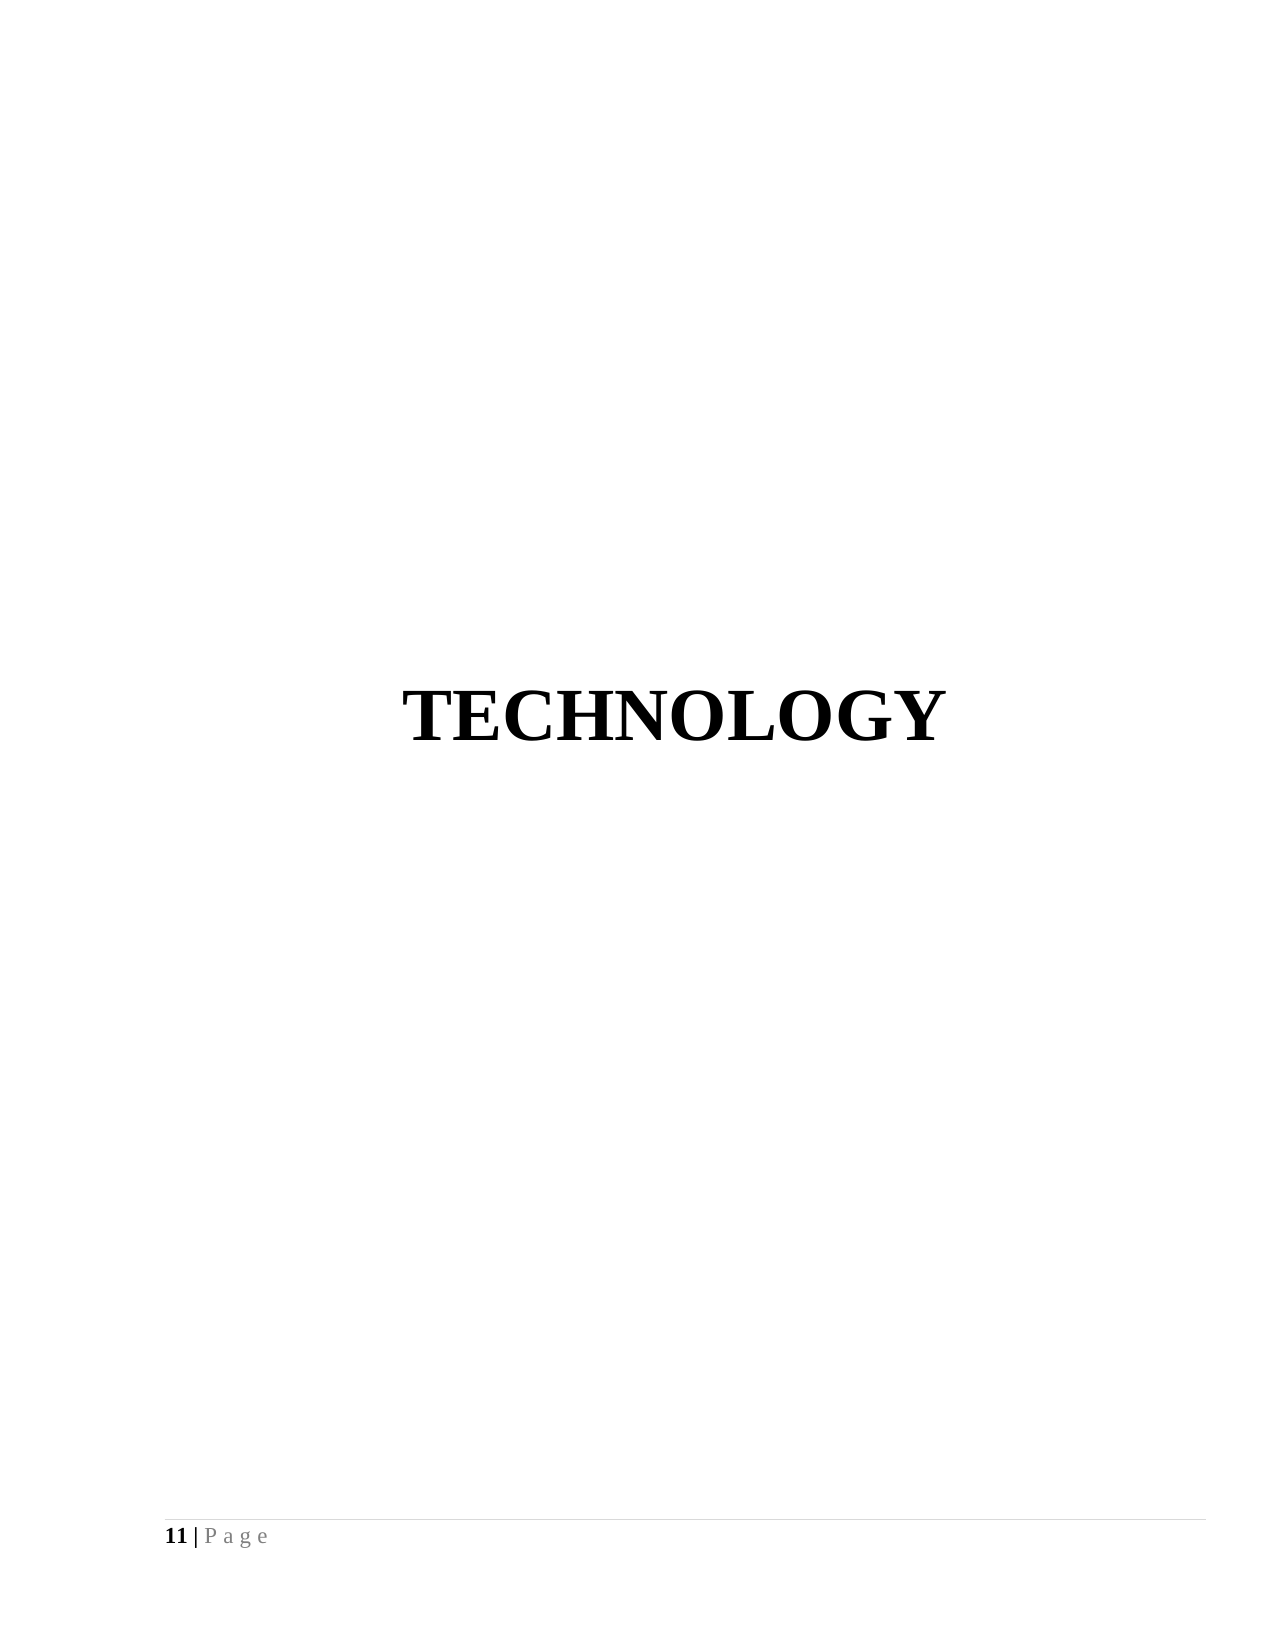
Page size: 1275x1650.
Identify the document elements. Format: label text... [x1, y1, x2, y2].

subtitle TECHNOLOGY [402, 670, 1206, 756]
